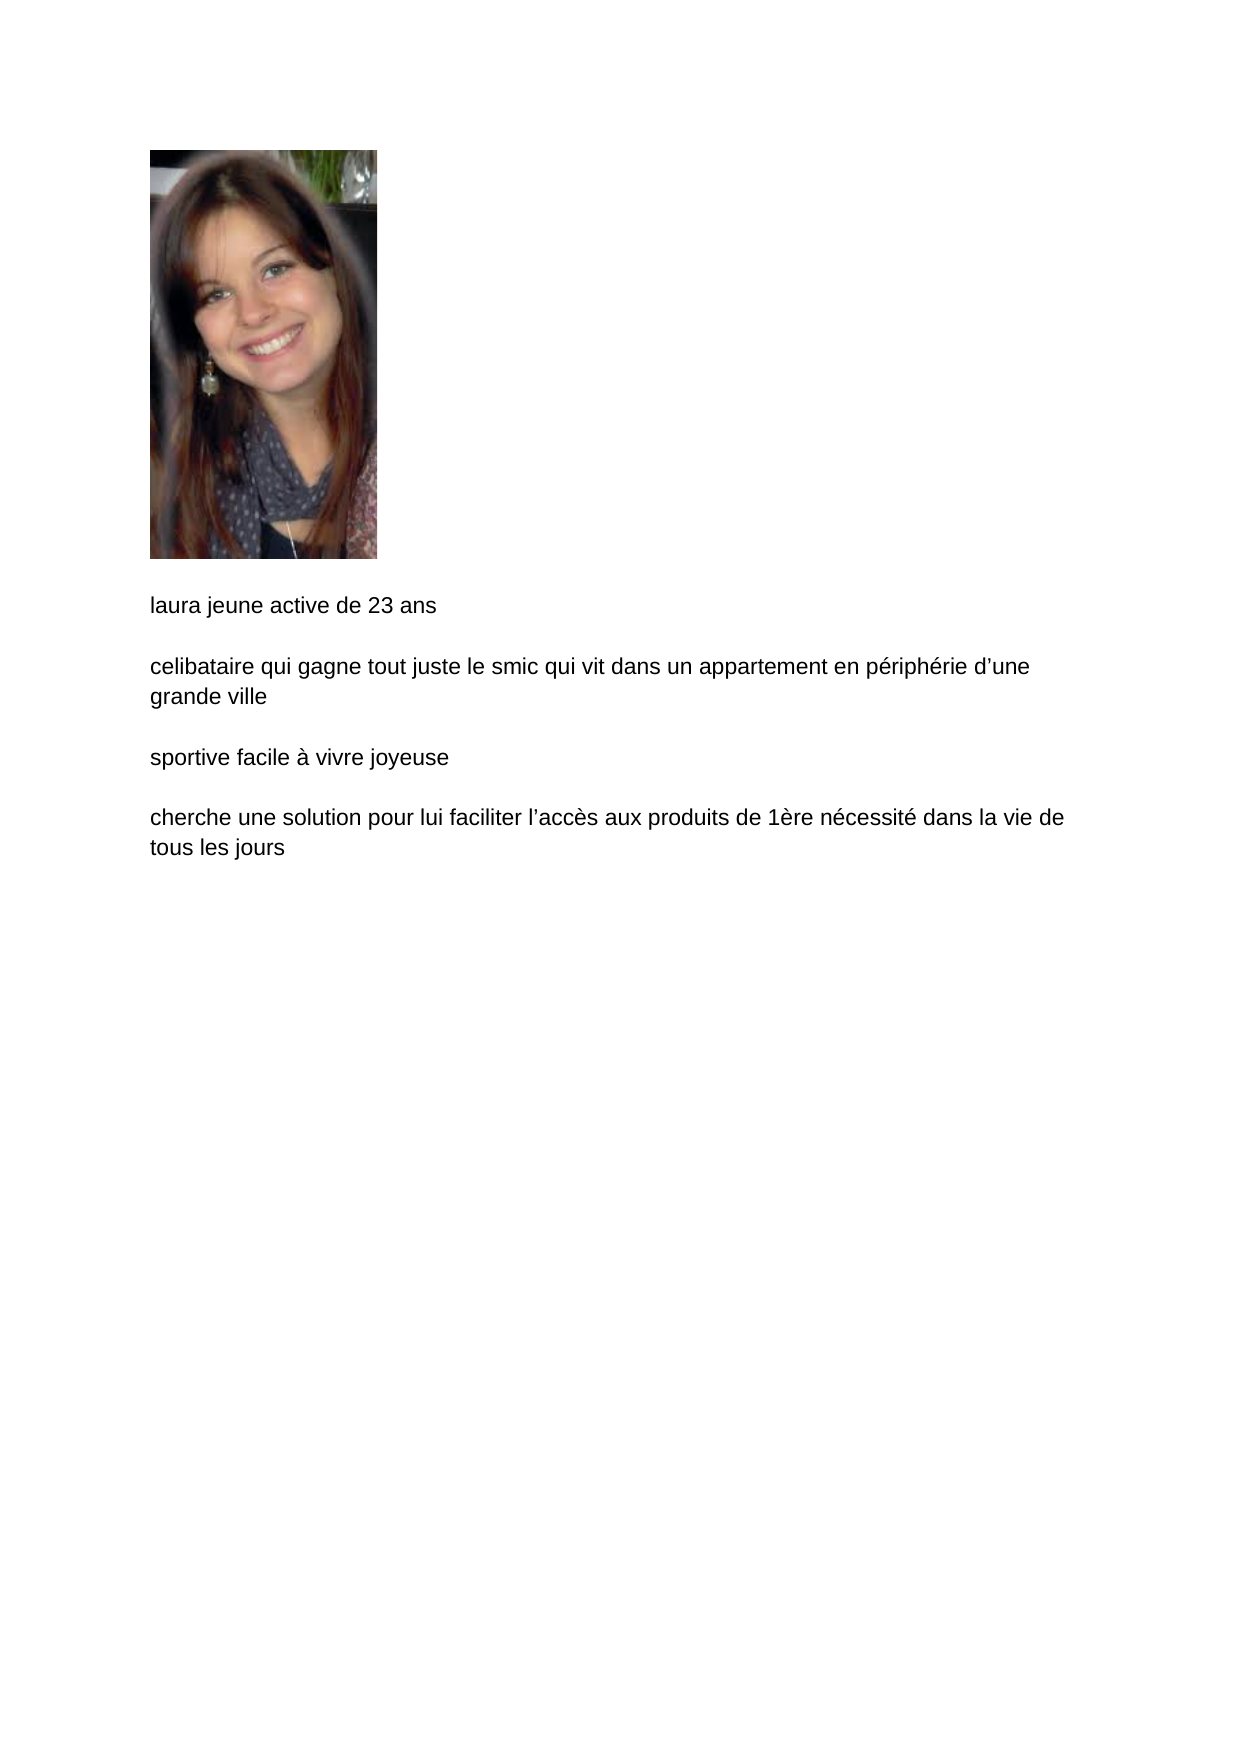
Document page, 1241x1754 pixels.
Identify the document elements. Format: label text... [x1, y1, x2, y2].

picture [150, 150, 378, 559]
text sportive facile à vivre joyeuse [150, 743, 1090, 770]
text laura jeune active de 23 ans [150, 592, 1090, 619]
text celibataire qui gagne tout juste le smic qui vit dans un appartement en périphérie d’une grande ville [150, 653, 1090, 709]
text cherche une solution pour lui faciliter l’accès aux produits de 1ère nécessité dans la vie de tous les jours [150, 804, 1090, 860]
